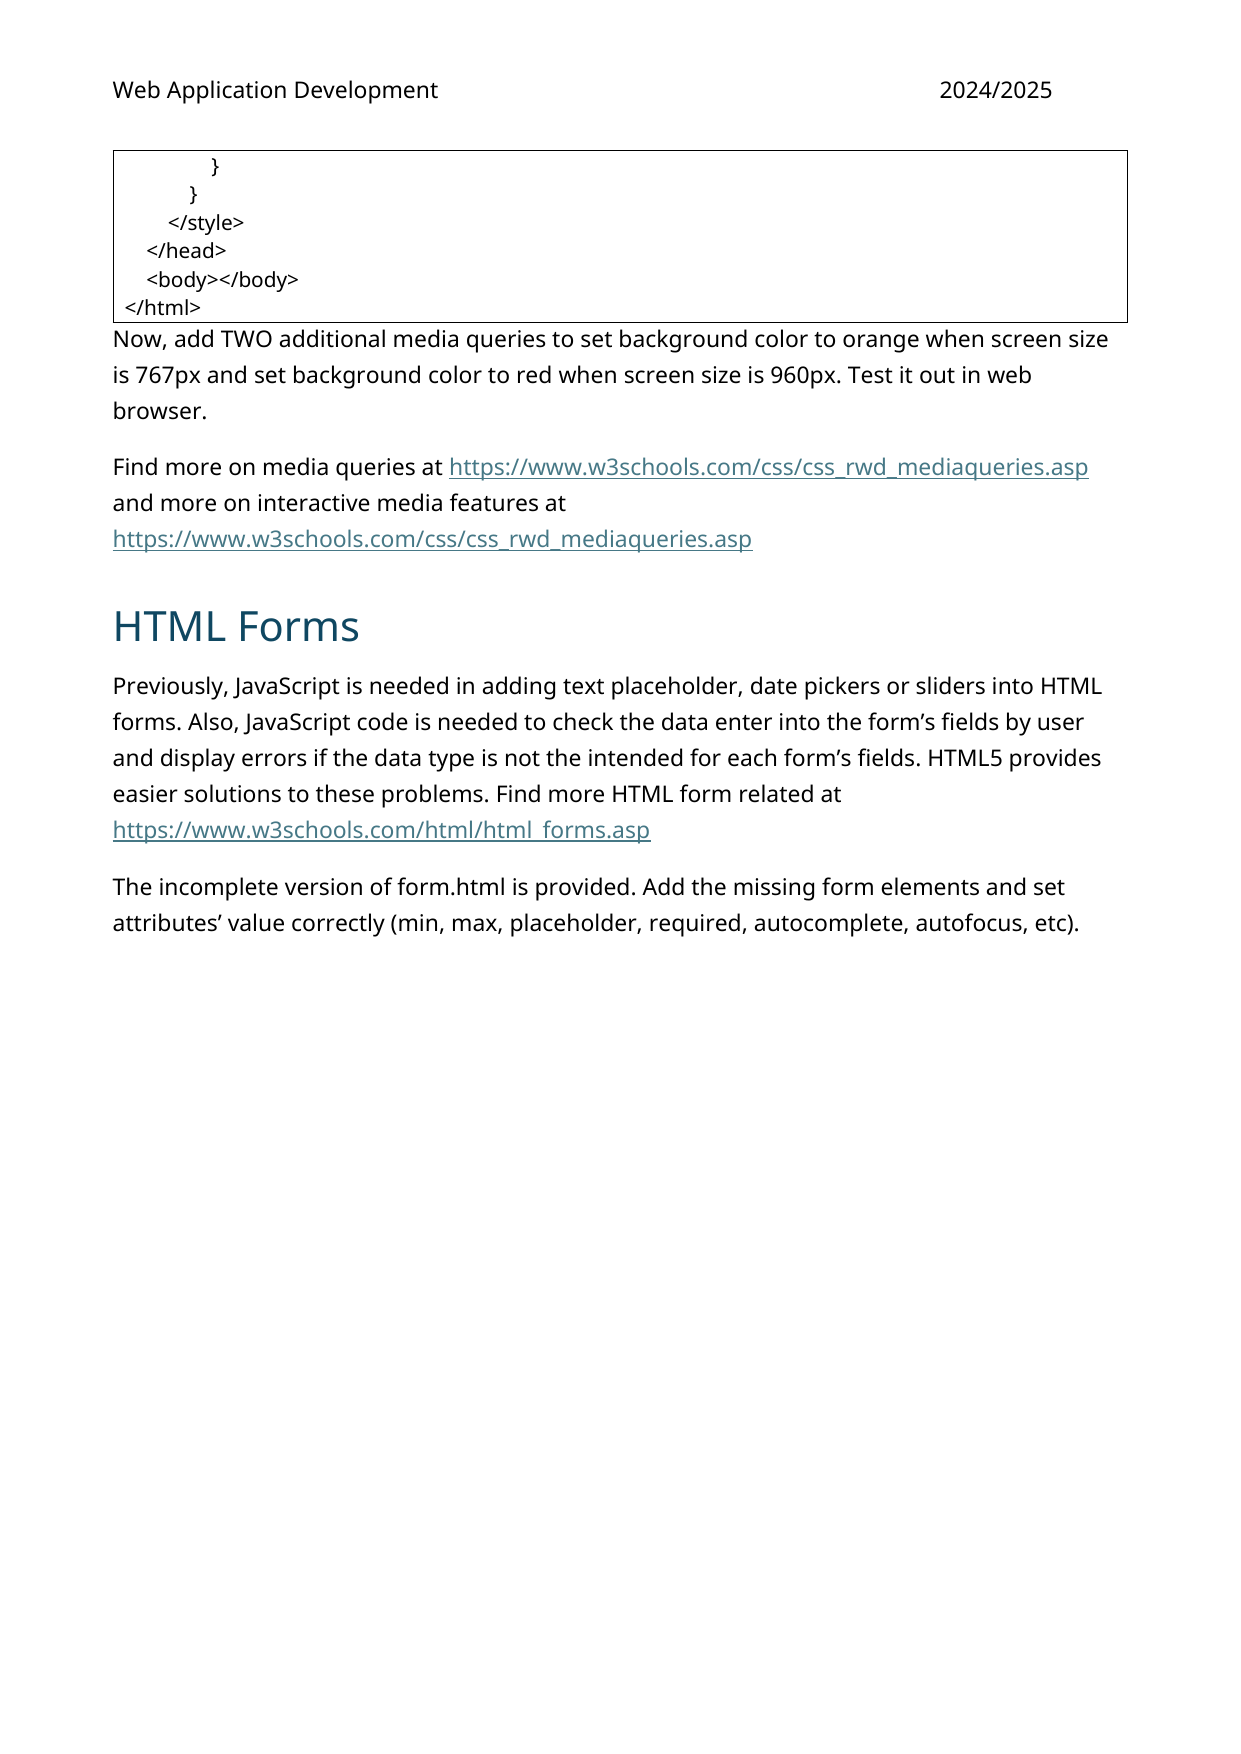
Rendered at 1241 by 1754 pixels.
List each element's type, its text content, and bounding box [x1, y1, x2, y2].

text The incomplete version of form.html is provided. Add the missing form elements and set attributes’ value correctly (min, max, placeholder, required, autocomplete, autofocus, etc). [112, 871, 1128, 938]
text Now, add TWO additional media queries to set background color to orange when screen size is 767px and set background color to red when screen size is 960px. Test it out in web browser. [112, 323, 1128, 426]
text Previously, JavaScript is needed in adding text placeholder, date pickers or sliders into HTML forms. Also, JavaScript code is needed to check the data enter into the form’s fields by user and display errors if the data type is not the intended for each form’s fields. HTML5 provides easier solutions to these problems. Find more HTML form related at https://www.w3schools.com/html/html_forms.asp [112, 670, 1128, 845]
subtitle HTML Forms [112, 597, 1128, 653]
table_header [114, 151, 1127, 322]
text Find more on media queries at https://www.w3schools.com/css/css_rwd_mediaqueries.asp and more on interactive media features at https://www.w3schools.com/css/css_rwd_mediaqueries.asp [112, 451, 1128, 554]
